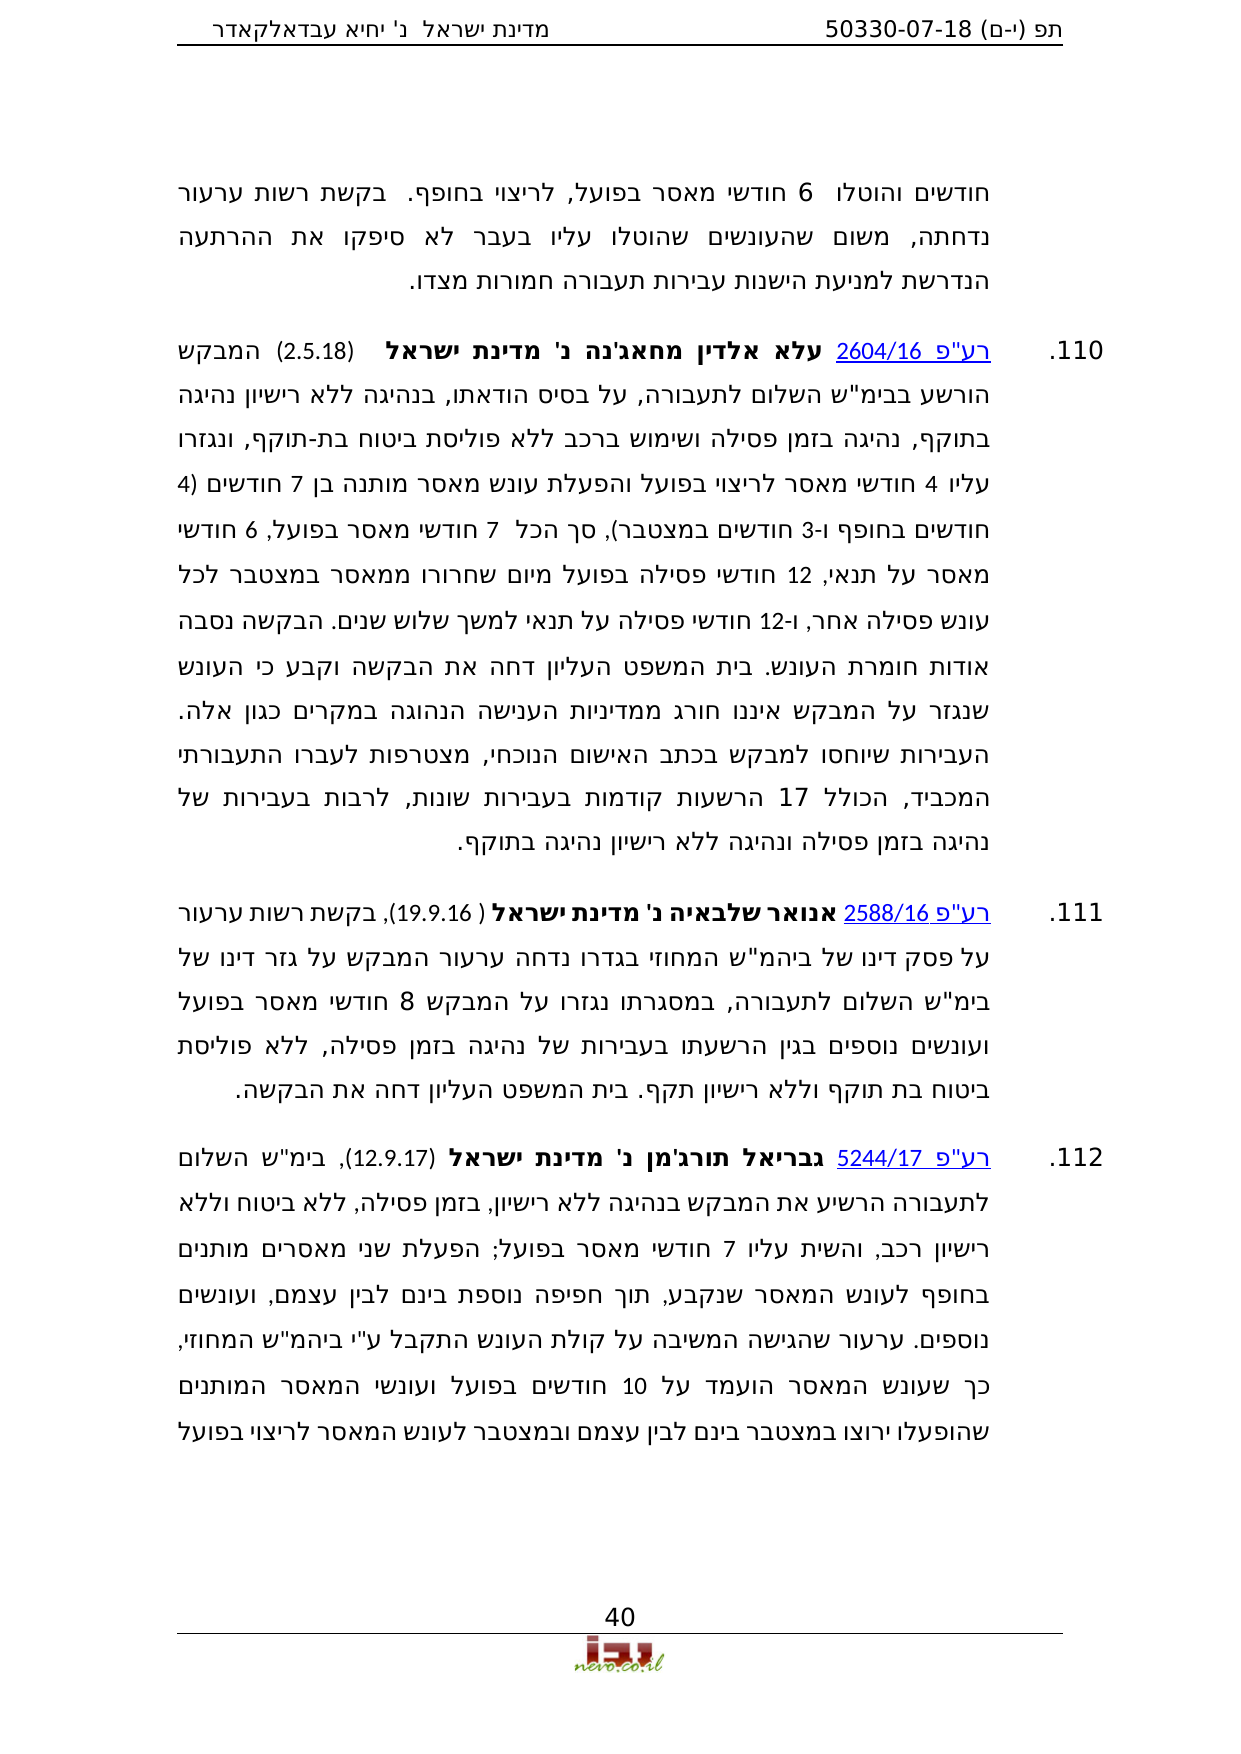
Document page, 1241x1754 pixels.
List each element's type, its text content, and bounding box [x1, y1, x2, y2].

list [177, 1142, 1048, 1447]
list רע"פ 2604/16 עלא אלדין מחאג'נה נ' מדינת ישראל (2.5.18) המבקש הורשע בבימ"ש השלום לתעבורה, על בסיס הודאתו, בנהיגה ללא רישיון נהיגה בתוקף, נהיגה בזמן פסילה ושימוש ברכב ללא פוליסת ביטוח בת-תוקף, ונגזרו עליו 4 חודשי מאסר לריצוי בפועל והפעלת עונש מאסר מותנה בן 7 חודשים (4 חודשים בחופף ו-3 חודשים במצטבר), סך הכל 7 חודשי מאסר בפועל, 6 חודשי מאסר על תנאי, 12 חודשי פסילה בפועל מיום שחרורו ממאסר במצטבר לכל עונש פסילה אחר, ו-12 חודשי פסילה על תנאי למשך שלוש שנים. הבקשה נסבה אודות חומרת העונש. בית המשפט העליון דחה את הבקשה וקבע כי העונש שנגזר על המבקש איננו חורג ממדיניות הענישה הנהוגה במקרים כגון אלה. העבירות שיוחסו למבקש בכתב האישום הנוכחי, מצטרפות לעברו התעבורתי המכביד, הכולל 17 הרשעות קודמות בעבירות שונות, לרבות בעבירות של נהיגה בזמן פסילה ונהיגה ללא רישיון נהיגה בתוקף. [177, 335, 1048, 856]
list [177, 177, 1048, 295]
picture [574, 1635, 666, 1673]
list רע"פ 2588/16 אנואר שלבאיה נ' מדינת ישראל ( 19.9.16), בקשת רשות ערעור על פסק דינו של ביהמ"ש המחוזי בגדרו נדחה ערעור המבקש על גזר דינו של בימ"ש השלום לתעבורה, במסגרתו נגזרו על המבקש 8 חודשי מאסר בפועל ועונשים נוספים בגין הרשעתו בעבירות של נהיגה בזמן פסילה, ללא פוליסת ביטוח בת תוקף וללא רישיון תקף. בית המשפט העליון דחה את הבקשה. [177, 897, 1048, 1104]
